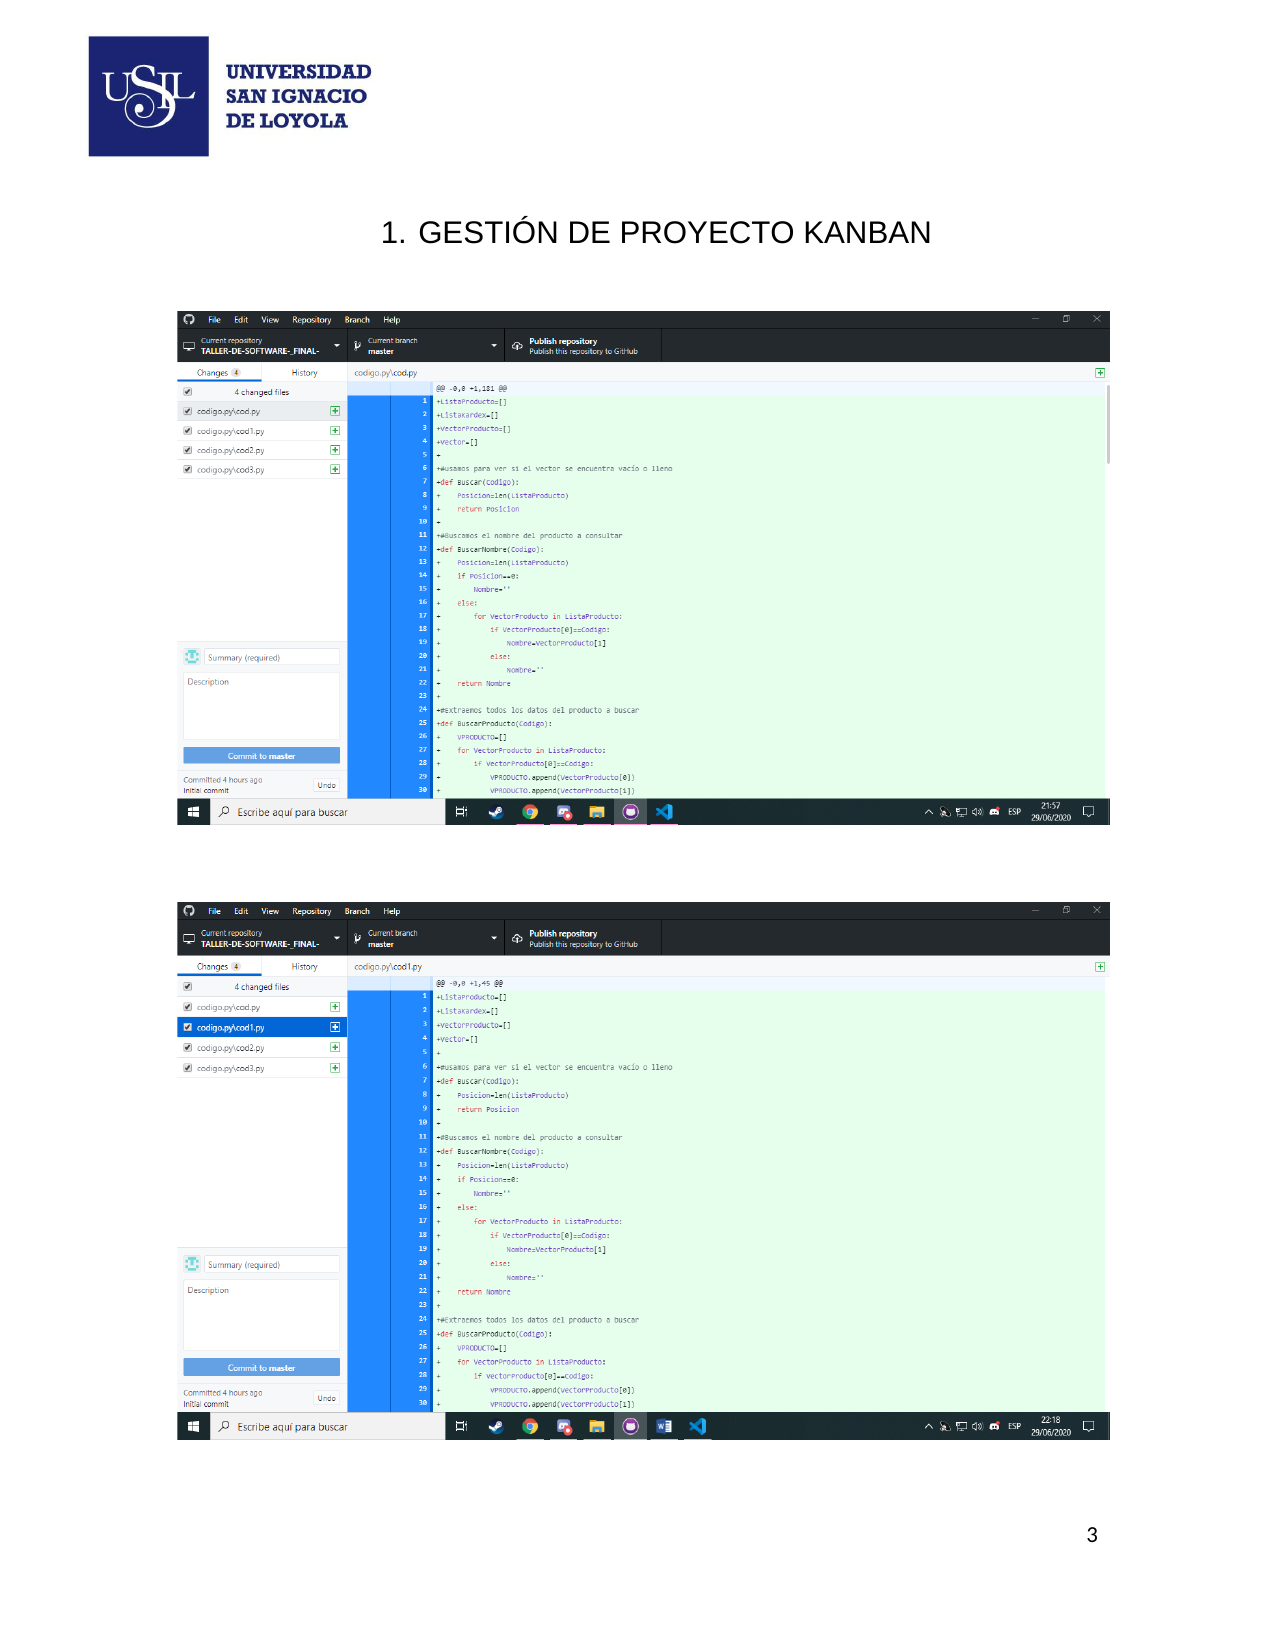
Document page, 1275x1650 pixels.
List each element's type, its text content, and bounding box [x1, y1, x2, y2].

subtitle GESTIÓN DE PROYECTO KANBAN [215, 214, 1098, 250]
picture [177, 311, 1110, 825]
picture [177, 902, 1110, 1440]
picture [55, 0, 412, 194]
